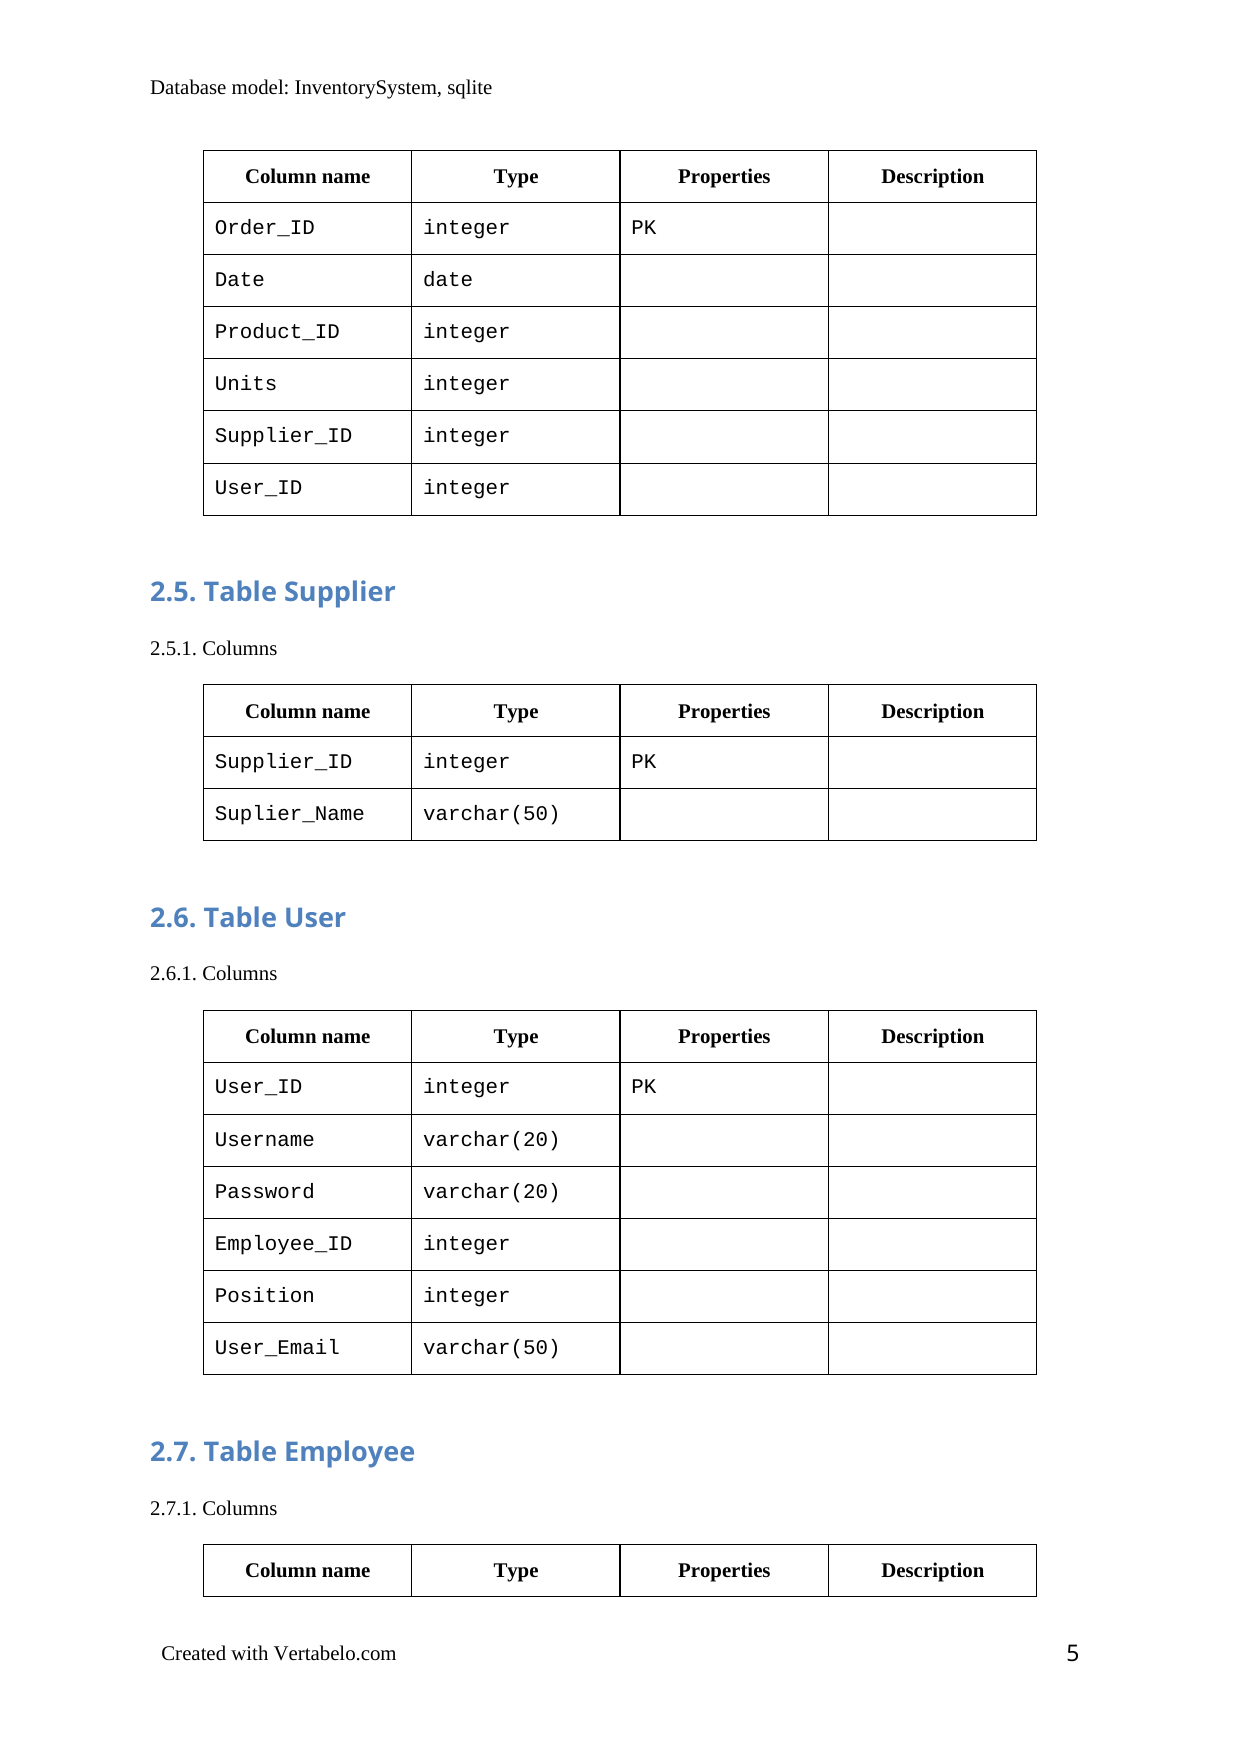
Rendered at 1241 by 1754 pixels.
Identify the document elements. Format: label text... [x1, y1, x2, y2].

table_cell [621, 411, 828, 462]
table_cell [829, 1167, 1036, 1218]
table_cell [829, 789, 1036, 840]
table_cell varchar(20) [412, 1115, 619, 1166]
table_header Column name [204, 685, 411, 736]
table_header Description [829, 1011, 1036, 1062]
table_cell [829, 737, 1036, 788]
table_header Type [412, 151, 619, 202]
table_cell Username [204, 1115, 411, 1166]
table_cell Supplier_ID [204, 737, 411, 788]
table_cell Date [204, 255, 411, 306]
table_cell [621, 1323, 828, 1374]
table_cell [829, 359, 1036, 410]
table_cell [829, 411, 1036, 462]
table_header Properties [621, 1545, 828, 1596]
table_cell Product_ID [204, 307, 411, 358]
subtitle 2.5. Table Supplier [150, 572, 1090, 609]
table_cell Password [204, 1167, 411, 1218]
table_cell [621, 1167, 828, 1218]
table_cell PK [621, 203, 828, 254]
table_header Type [412, 1011, 619, 1062]
table_cell [829, 1219, 1036, 1270]
table_cell integer [412, 203, 619, 254]
table_cell [829, 464, 1036, 514]
table_cell User_Email [204, 1323, 411, 1374]
table_cell [621, 359, 828, 410]
table_cell integer [412, 1271, 619, 1322]
table_cell [621, 255, 828, 306]
table_cell integer [412, 307, 619, 358]
table_cell PK [621, 1063, 828, 1114]
table_cell varchar(50) [412, 1323, 619, 1374]
table_cell [621, 1219, 828, 1270]
table_cell [829, 1271, 1036, 1322]
table_header Properties [621, 1011, 828, 1062]
table_header Description [829, 1545, 1036, 1596]
table_cell varchar(50) [412, 789, 619, 840]
table_cell integer [412, 464, 619, 514]
table_cell User_ID [204, 464, 411, 514]
table_cell [829, 307, 1036, 358]
table_header Properties [621, 151, 828, 202]
table_cell Units [204, 359, 411, 410]
table_header Description [829, 151, 1036, 202]
subtitle 2.6. Table User [150, 898, 1090, 935]
table_header Column name [204, 1545, 411, 1596]
table_cell Supplier_ID [204, 411, 411, 462]
table_cell Suplier_Name [204, 789, 411, 840]
table_cell varchar(20) [412, 1167, 619, 1218]
text 2.7.1. Columns [150, 1495, 1090, 1519]
table_cell [829, 255, 1036, 306]
table_cell [829, 1323, 1036, 1374]
table_header Properties [621, 685, 828, 736]
table_cell Order_ID [204, 203, 411, 254]
table_cell PK [621, 737, 828, 788]
text 2.6.1. Columns [150, 961, 1090, 985]
table_header Description [829, 685, 1036, 736]
subtitle 2.7. Table Employee [150, 1432, 1090, 1469]
table_cell [621, 1115, 828, 1166]
table_header Column name [204, 151, 411, 202]
table_cell [621, 464, 828, 514]
table_header Column name [204, 1011, 411, 1062]
table_cell [621, 307, 828, 358]
table_cell Employee_ID [204, 1219, 411, 1270]
table_cell integer [412, 1219, 619, 1270]
table_cell [621, 1271, 828, 1322]
table_cell [829, 1063, 1036, 1114]
table_cell integer [412, 737, 619, 788]
table_header Type [412, 1545, 619, 1596]
table_cell integer [412, 1063, 619, 1114]
table_cell integer [412, 411, 619, 462]
table_cell date [412, 255, 619, 306]
table_cell integer [412, 359, 619, 410]
table_cell User_ID [204, 1063, 411, 1114]
table_cell [829, 203, 1036, 254]
table_cell [829, 1115, 1036, 1166]
table_cell Position [204, 1271, 411, 1322]
text 2.5.1. Columns [150, 636, 1090, 660]
table_header Type [412, 685, 619, 736]
table_cell [621, 789, 828, 840]
